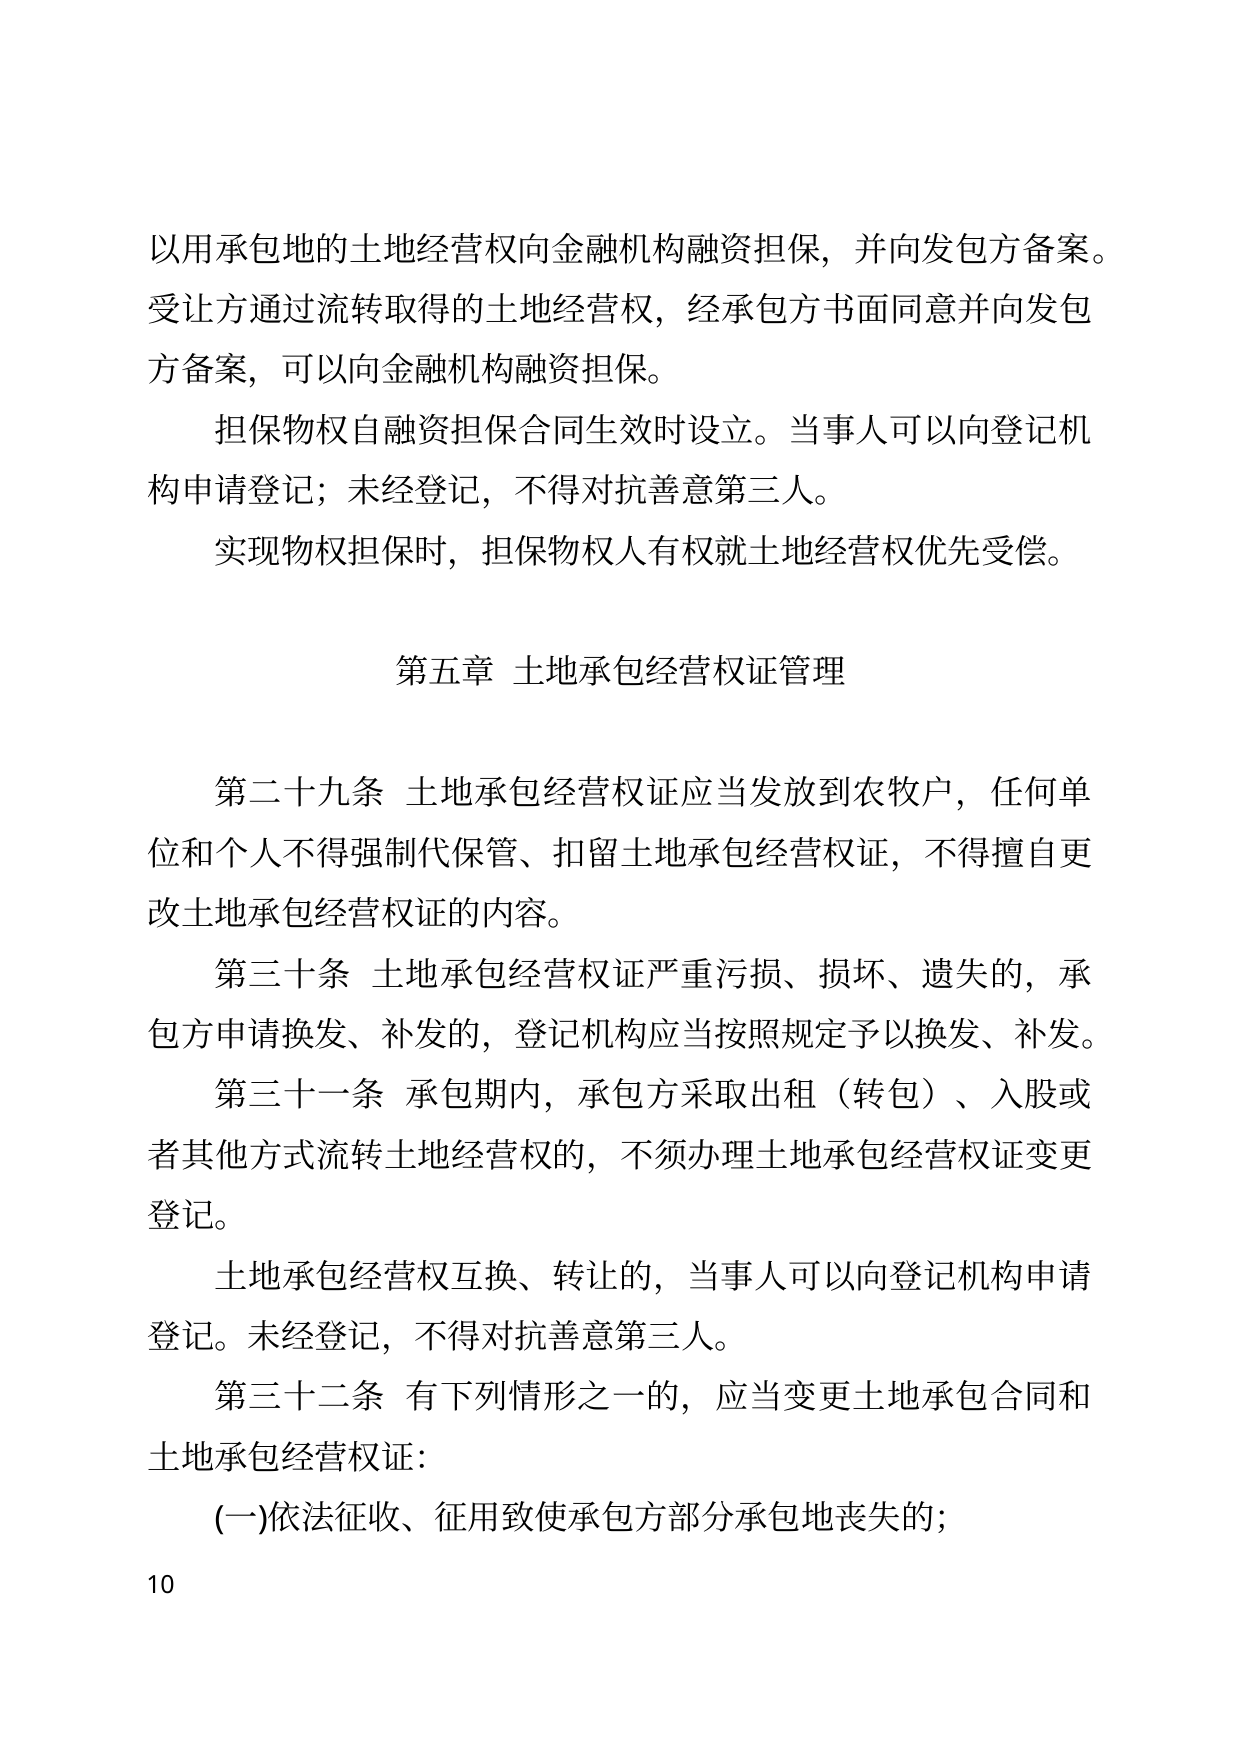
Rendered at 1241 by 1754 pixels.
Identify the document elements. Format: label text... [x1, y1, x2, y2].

text 第三十二条 有下列情形之一的，应当变更土地承包合同和土地承包经营权证： [148, 1361, 1092, 1481]
text 第三十条 土地承包经营权证严重污损、损坏、遗失的，承包方申请换发、补发的，登记机构应当按照规定予以换发、补发。 [148, 938, 1092, 1058]
text (一)依法征收、征用致使承包方部分承包地丧失的； [148, 1481, 1092, 1542]
text 第二十九条 土地承包经营权证应当发放到农牧户，任何单位和个人不得强制代保管、扣留土地承包经营权证，不得擅自更改土地承包经营权证的内容。 [148, 756, 1092, 938]
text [148, 213, 1092, 394]
text 第三十一条 承包期内，承包方采取出租（转包）、入股或者其他方式流转土地经营权的，不须办理土地承包经营权证变更登记。 [148, 1058, 1092, 1240]
text 第五章 土地承包经营权证管理 [148, 636, 1092, 696]
text 担保物权自融资担保合同生效时设立。当事人可以向登记机构申请登记；未经登记，不得对抗善意第三人。 [148, 394, 1092, 515]
text 土地承包经营权互换、转让的，当事人可以向登记机构申请登记。未经登记，不得对抗善意第三人。 [148, 1240, 1092, 1361]
text 实现物权担保时，担保物权人有权就土地经营权优先受偿。 [148, 515, 1092, 575]
